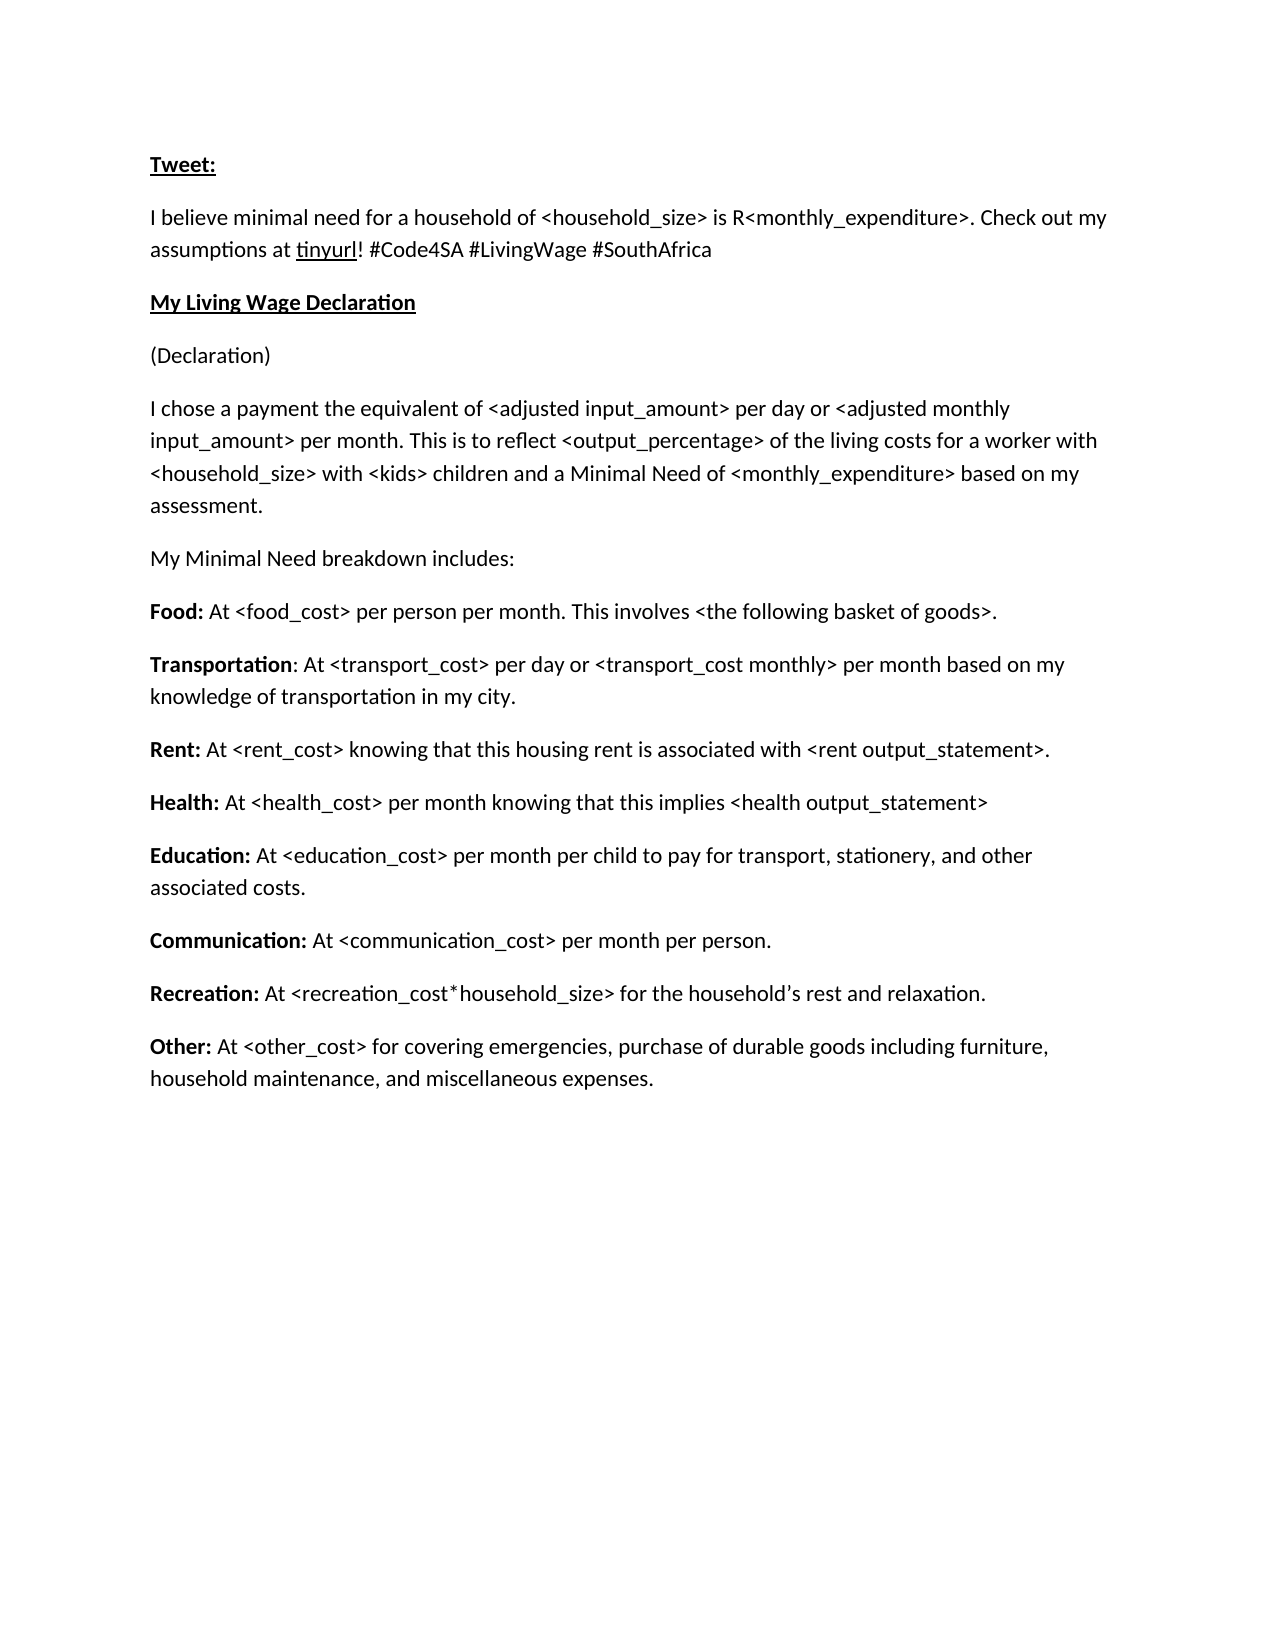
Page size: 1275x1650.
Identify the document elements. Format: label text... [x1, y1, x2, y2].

text My Living Wage Declaration [150, 288, 1125, 316]
text Tweet: [150, 150, 1125, 178]
text My Minimal Need breakdown includes: [150, 544, 1125, 572]
text Health: At <health_cost> per month knowing that this implies <health output_statement> [150, 788, 1125, 816]
text Communication: At <communication_cost> per month per person. [150, 926, 1125, 954]
text (Declaration) [150, 341, 1125, 369]
text Food: At <food_cost> per person per month. This involves <the following basket of goods>. [150, 597, 1125, 625]
text I believe minimal need for a household of <household_size> is R<monthly_expenditure>. Check out my assumptions at tinyurl! #Code4SA #LivingWage #SouthAfrica [150, 203, 1125, 263]
text I chose a payment the equivalent of <adjusted input_amount> per day or <adjusted monthly input_amount> per month. This is to reflect <output_percentage> of the living costs for a worker with <household_size> with <kids> children and a Minimal Need of <monthly_expenditure> based on my assessment. [150, 394, 1125, 519]
text Rent: At <rent_cost> knowing that this housing rent is associated with <rent output_statement>. [150, 735, 1125, 763]
text Recreation: At <recreation_cost*household_size> for the household’s rest and relaxation. [150, 979, 1125, 1007]
text Education: At <education_cost> per month per child to pay for transport, stationery, and other associated costs. [150, 841, 1125, 901]
text Other: At <other_cost> for covering emergencies, purchase of durable goods including furniture, household maintenance, and miscellaneous expenses. [150, 1032, 1125, 1093]
text Transportation: At <transport_cost> per day or <transport_cost monthly> per month based on my knowledge of transportation in my city. [150, 650, 1125, 710]
